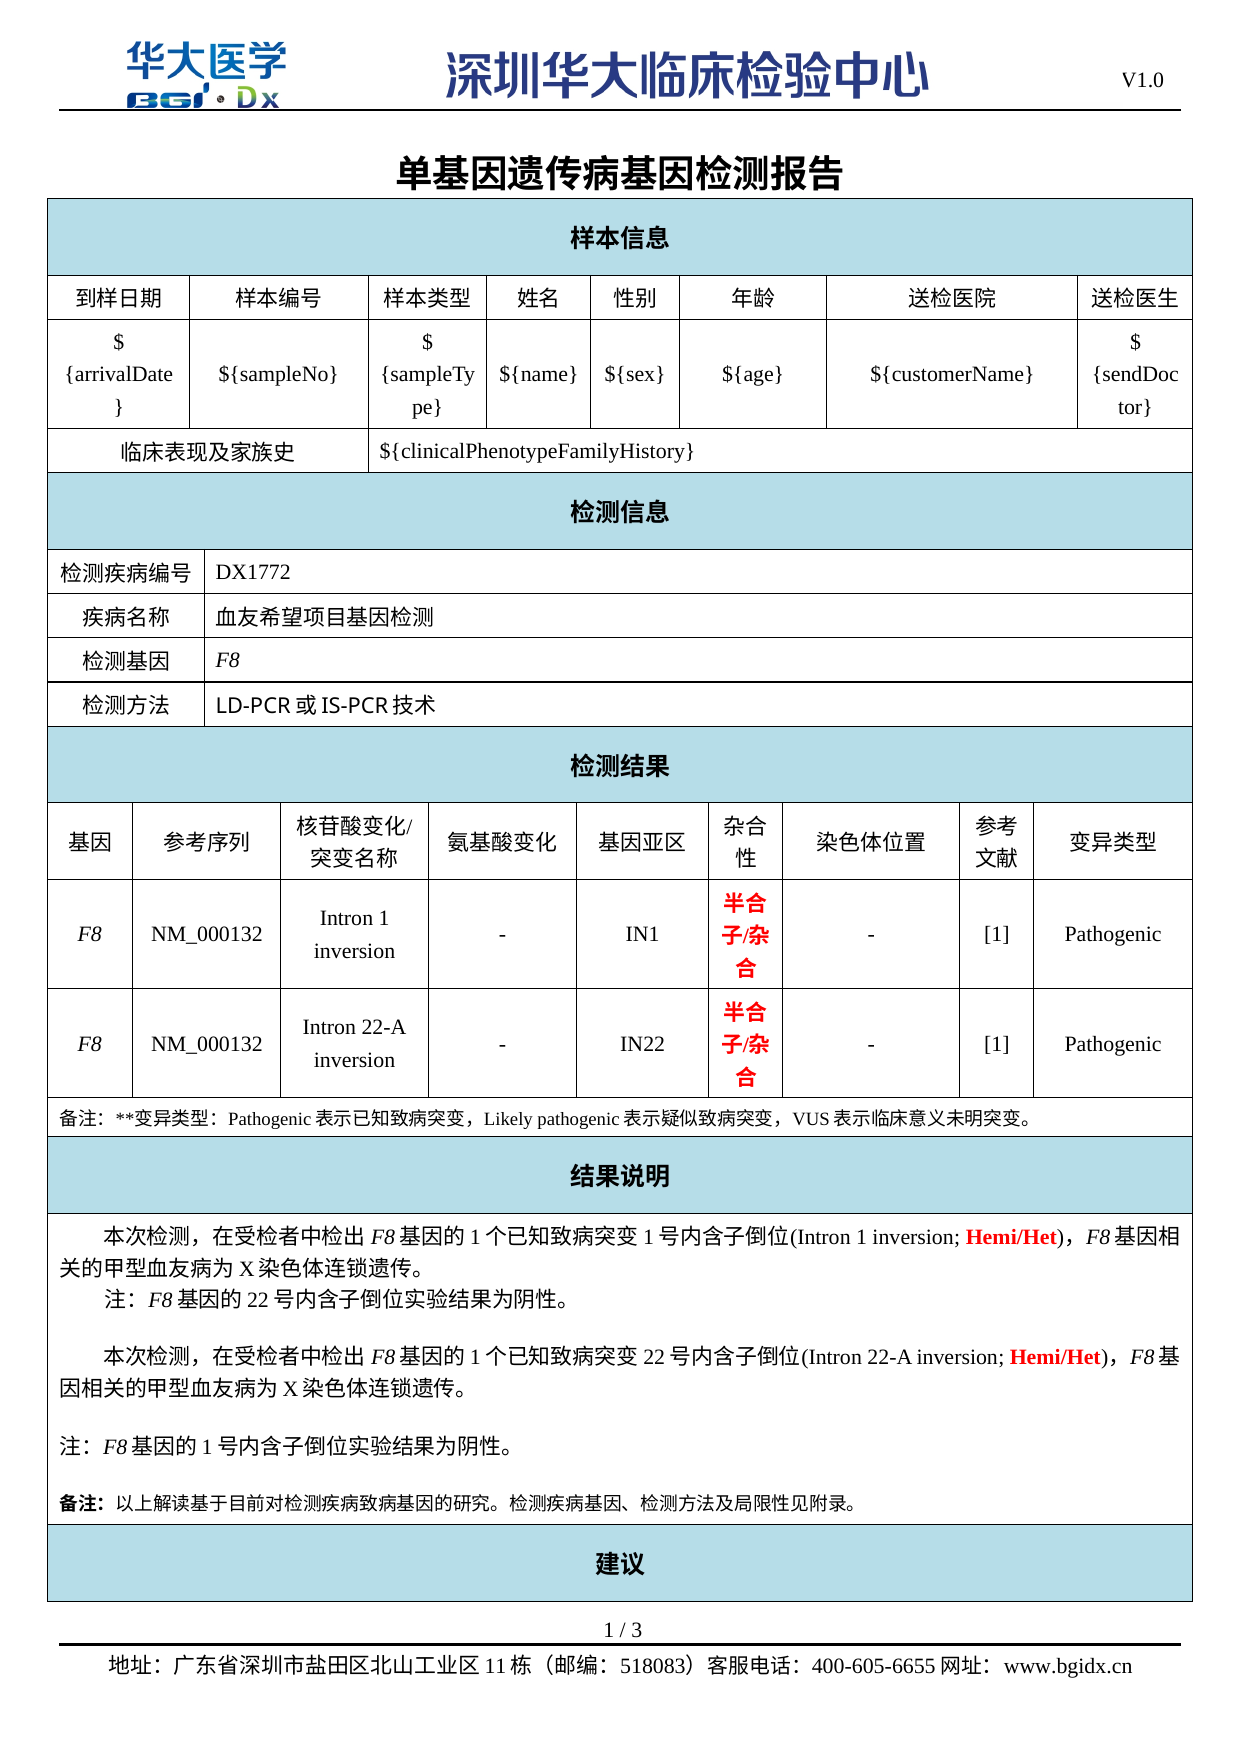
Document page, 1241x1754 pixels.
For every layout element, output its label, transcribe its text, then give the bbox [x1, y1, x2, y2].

table_cell ${clinicalPhenotypeFamilyHistory} [369, 429, 1192, 472]
table_cell - [429, 989, 576, 1097]
text 单基因遗传病基因检测报告 [59, 144, 1181, 198]
table_cell DX1772 [205, 550, 1192, 593]
table_cell Intron 1 inversion [281, 880, 428, 988]
table_cell ${arrivalDate} [48, 320, 189, 428]
table_cell - [783, 880, 959, 988]
table_cell 检测方法 [48, 683, 204, 726]
table_cell 到样日期 [48, 276, 189, 319]
table_cell 送检医生 [1078, 276, 1192, 319]
table_cell ${age} [680, 320, 826, 428]
table_cell 检测疾病编号 [48, 550, 204, 593]
table_cell [1] [960, 989, 1033, 1097]
table_cell ${customerName} [827, 320, 1077, 428]
table_cell 结果说明 [48, 1137, 1192, 1213]
table_cell 备注：**变异类型：Pathogenic表示已知致病突变，Likely pathogenic表示疑似致病突变，VUS表示临床意义未明突变。 [48, 1098, 1192, 1136]
table_cell Pathogenic [1034, 989, 1192, 1097]
table_cell F8 [205, 638, 1192, 681]
table_cell Pathogenic [1034, 880, 1192, 988]
table_cell 检测基因 [48, 638, 204, 681]
table_cell LD-PCR或IS-PCR技术 [205, 683, 1192, 726]
table_cell Intron 22-A inversion [281, 989, 428, 1097]
table_cell 基因亚区 [577, 803, 708, 879]
picture [117, 41, 1123, 108]
table_cell 参考文献 [960, 803, 1033, 879]
table_cell ${sex} [591, 320, 679, 428]
table_cell F8 [48, 880, 132, 988]
table_cell NM_000132 [133, 989, 280, 1097]
table_cell 杂合性 [709, 803, 782, 879]
table_cell ${sampleNo} [190, 320, 368, 428]
table_cell 变异类型 [1034, 803, 1192, 879]
table_cell IN1 [577, 880, 708, 988]
table_cell 年龄 [680, 276, 826, 319]
table_cell 核苷酸变化/ 突变名称 [281, 803, 428, 879]
table_cell [1] [960, 880, 1033, 988]
table_cell IN22 [577, 989, 708, 1097]
table_cell 样本类型 [369, 276, 486, 319]
table_cell 检测结果 [48, 727, 1192, 802]
table_cell 血友希望项目基因检测 [205, 594, 1192, 637]
table_cell 半合子/杂合 [709, 989, 782, 1097]
table_cell NM_000132 [133, 880, 280, 988]
table_cell 样本编号 [190, 276, 368, 319]
table_cell ${sendDoctor} [1078, 320, 1192, 428]
table_cell - [783, 989, 959, 1097]
table_cell 临床表现及家族史 [48, 429, 368, 472]
table_cell 送检医院 [827, 276, 1077, 319]
table_header 样本信息 [48, 199, 1192, 275]
table_cell 染色体位置 [783, 803, 959, 879]
table_cell 参考序列 [133, 803, 280, 879]
table_cell 姓名 [487, 276, 590, 319]
table_cell 氨基酸变化 [429, 803, 576, 879]
table_cell - [429, 880, 576, 988]
table_cell 性别 [591, 276, 679, 319]
table_cell ${sampleType} [369, 320, 486, 428]
table_cell F8 [48, 989, 132, 1097]
table_cell ${name} [487, 320, 590, 428]
table_cell 半合子/杂合 [709, 880, 782, 988]
table_cell 检测信息 [48, 473, 1192, 549]
table_cell 建议 [48, 1525, 1192, 1601]
table_cell 疾病名称 [48, 594, 204, 637]
table_cell 基因 [48, 803, 132, 879]
table_cell 本次检测，在受检者中检出F8基因的1个已知致病突变1号内含子倒位(Intron 1 inversion; Hemi/Het)，F8基因相关的甲型血友病为X染色体连锁遗传。 注：F8基因的22号内含子倒位实验结果为阴性。 本次检测，在受检者中检出F8基因的1个已知致病突变22号内含子倒位(Intron 22-A inversion; Hemi/Het)，F8基因相关的甲型血友病为X染色体连锁遗传。 注：F8基因的1号内含子倒位实验结果为阴性。 备注：以上解读基于目前对检测疾病致病基因的研究。检测疾病基因、检测方法及局限性见附录。 [48, 1214, 1192, 1524]
